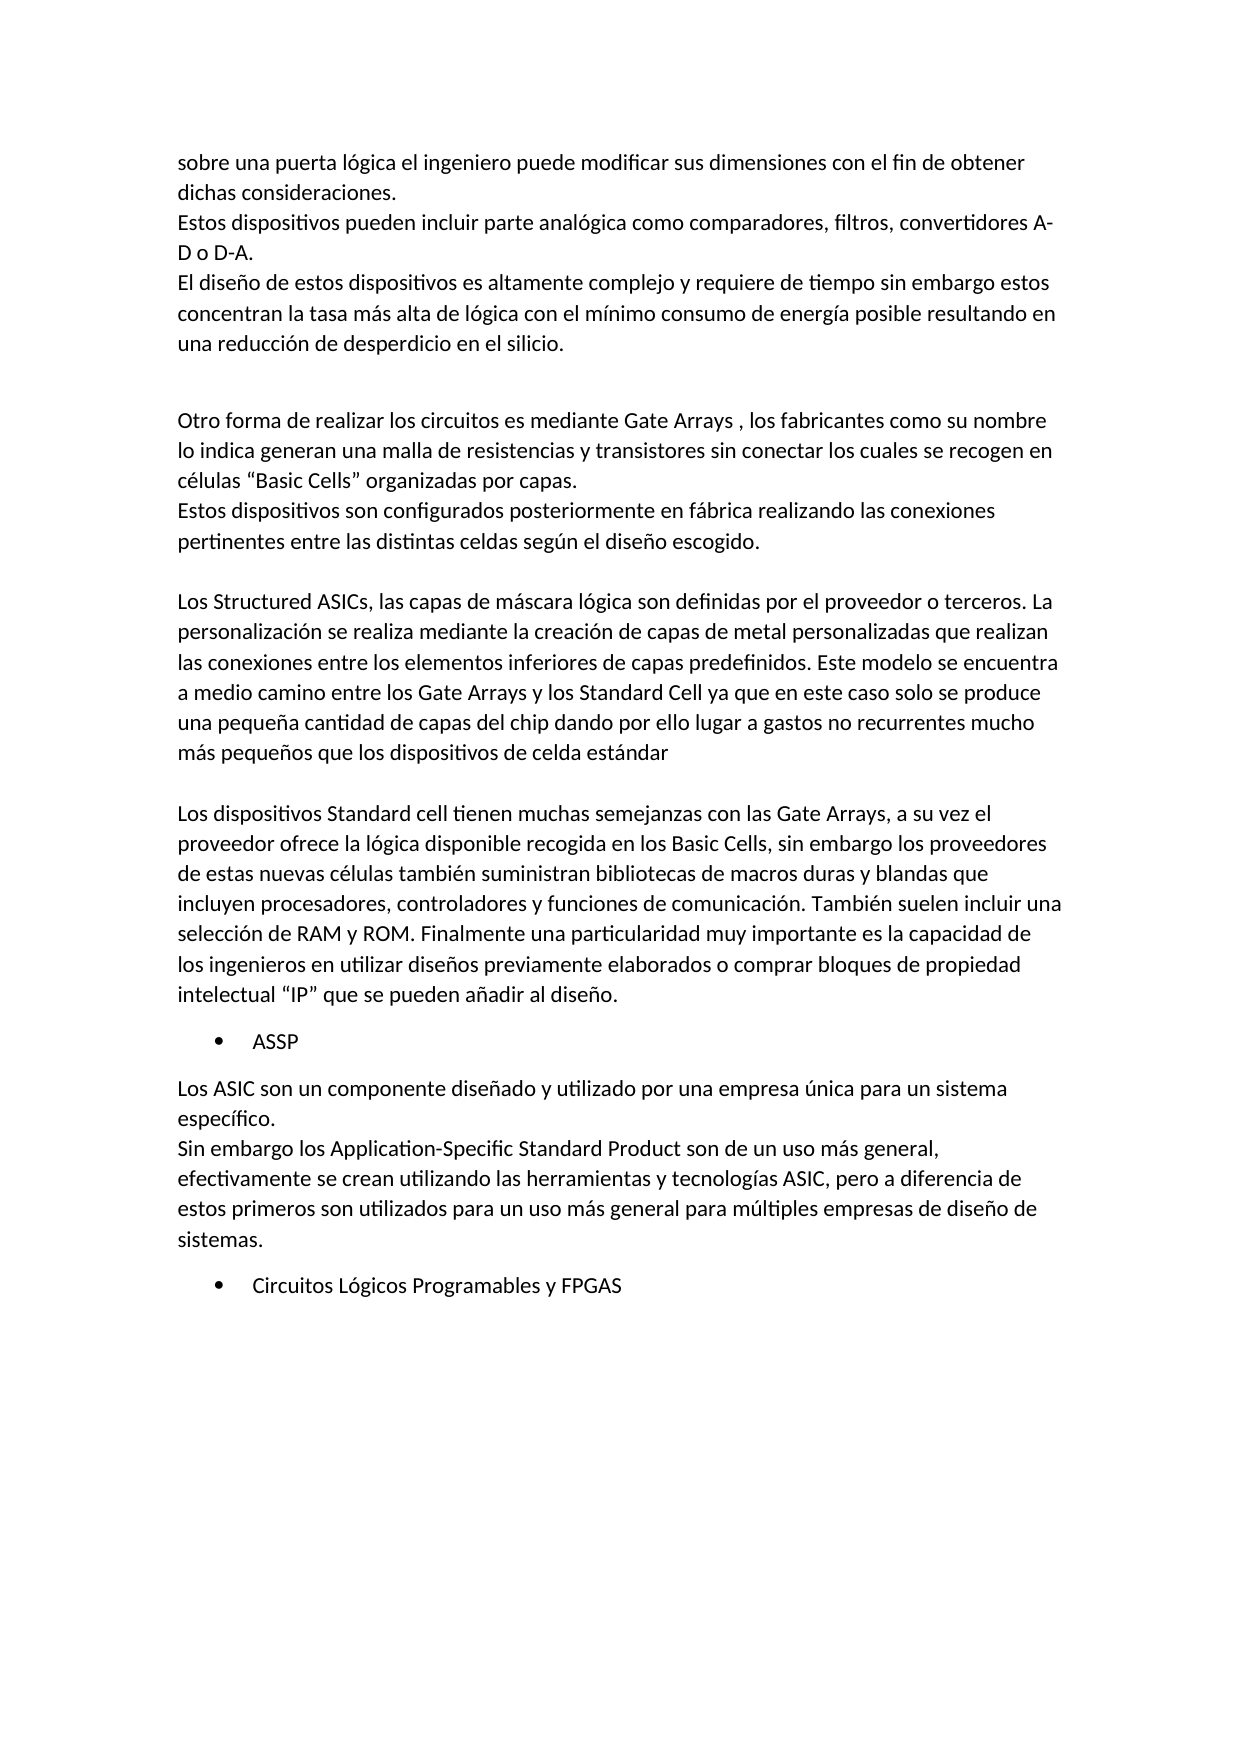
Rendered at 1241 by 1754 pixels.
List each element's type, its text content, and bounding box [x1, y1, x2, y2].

list Circuitos Lógicos Programables y FPGAS [215, 1272, 1063, 1299]
list ASSP [215, 1027, 1063, 1055]
